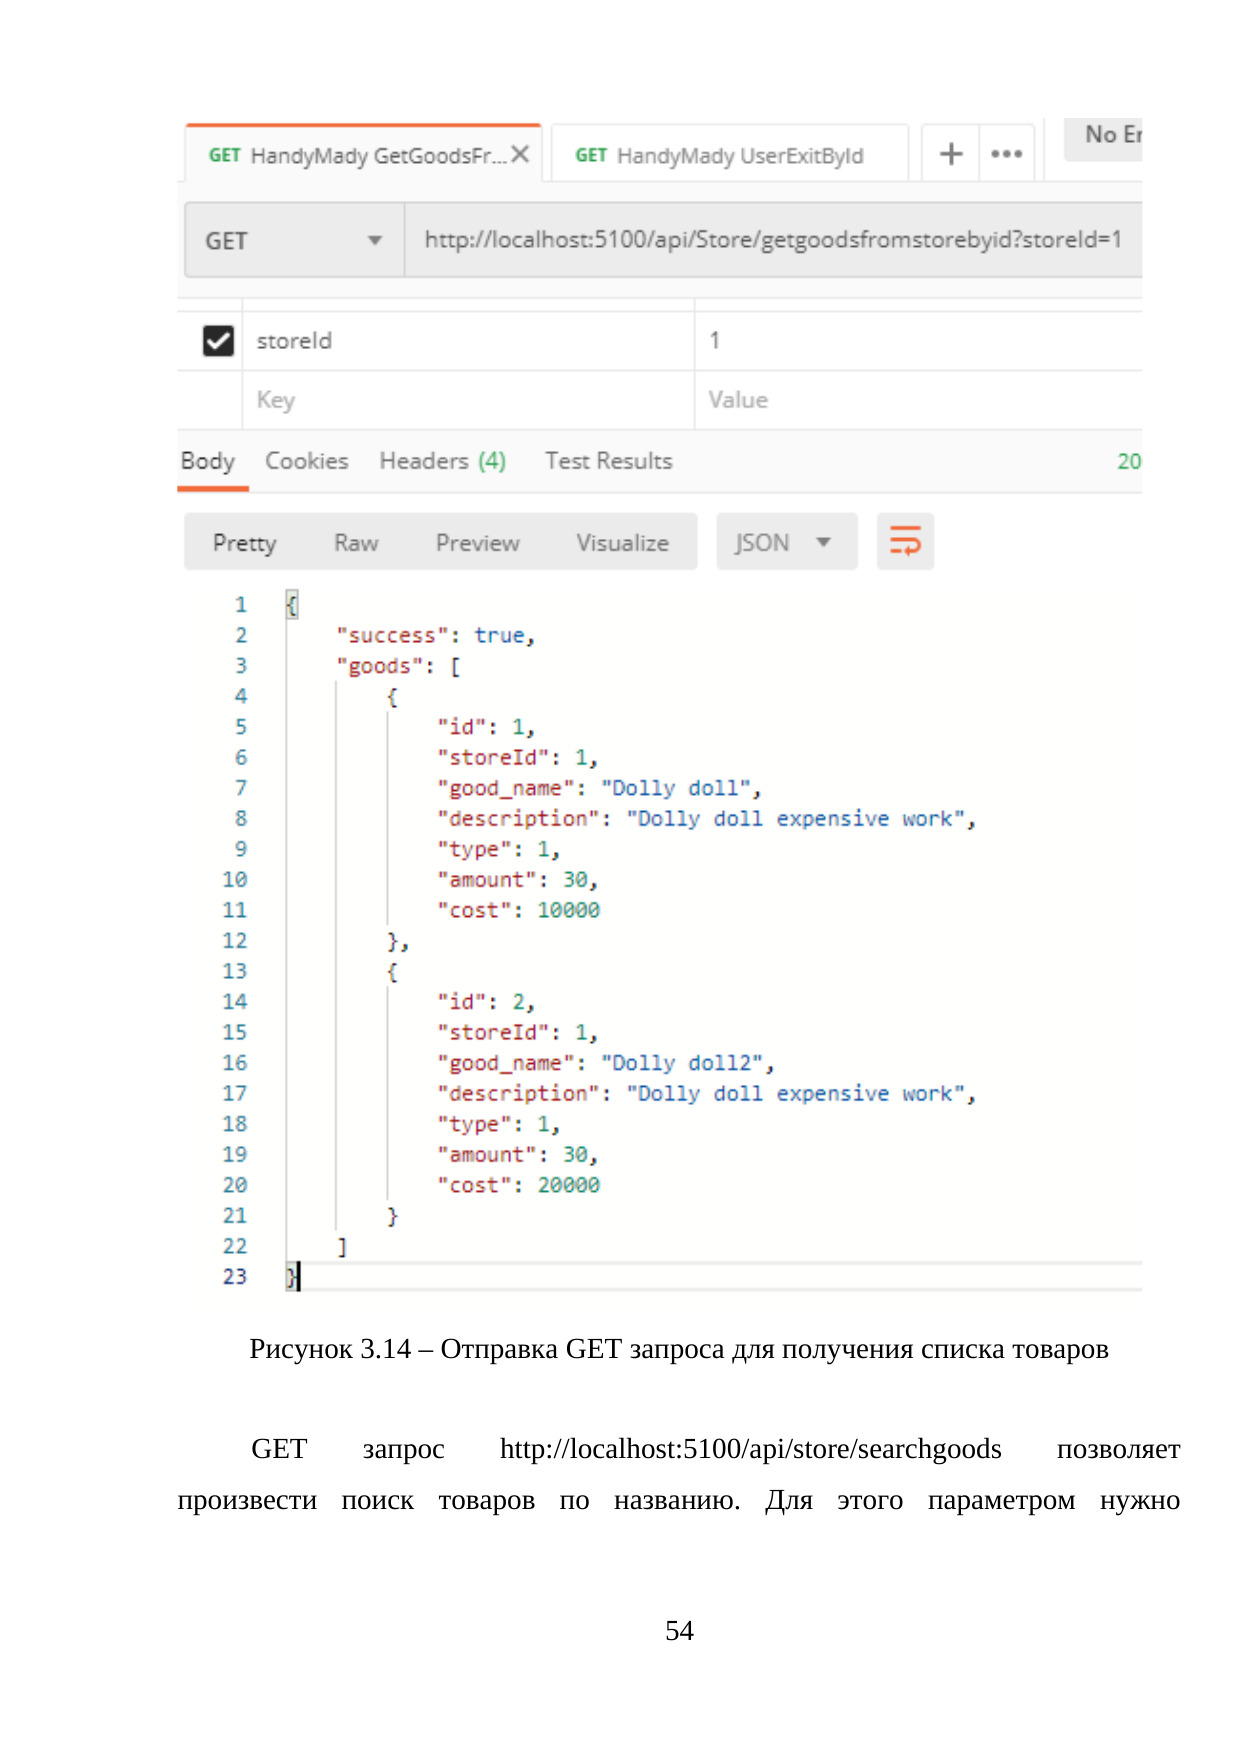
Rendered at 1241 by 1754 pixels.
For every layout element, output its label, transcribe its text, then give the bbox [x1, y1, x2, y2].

picture [177, 118, 1143, 1315]
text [177, 1432, 1181, 1515]
text Рисунок 3.14 – Отправка GET запроса для получения списка товаров [177, 1331, 1181, 1364]
